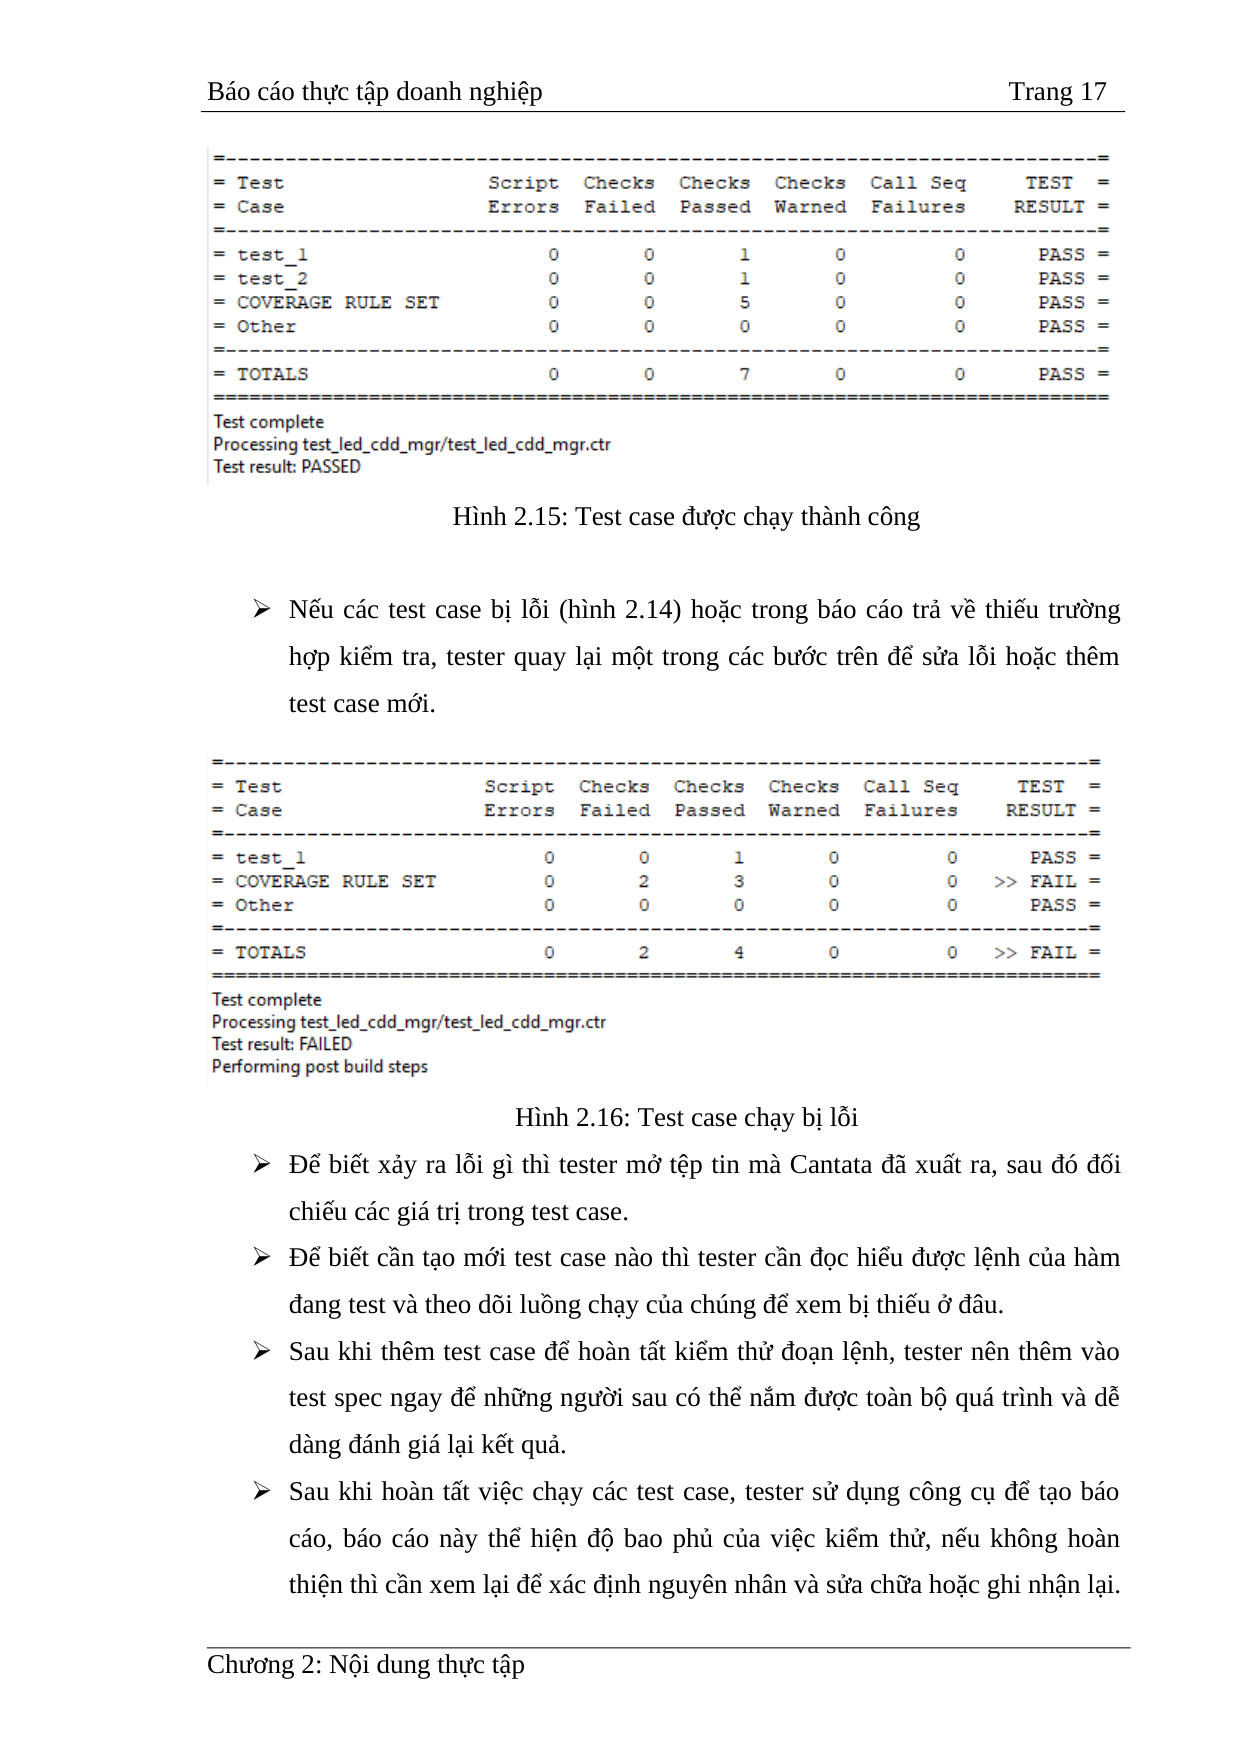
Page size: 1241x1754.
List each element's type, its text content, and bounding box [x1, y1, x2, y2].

list Sau khi hoàn tất việc chạy các test case, tester sử dụng công cụ để tạo báo cáo, báo cáo này thể hiện độ bao phủ của việc kiểm thử, nếu không hoàn thiện thì cần xem lại để xác định nguyên nhân và sửa chữa hoặc ghi nhận lại. [251, 1475, 1122, 1599]
picture [206, 147, 1123, 485]
list Nếu các test case bị lỗi (hình 2.14) hoặc trong báo cáo trả về thiếu trường hợp kiểm tra, tester quay lại một trong các bước trên để sửa lỗi hoặc thêm test case mới. [251, 593, 1122, 718]
picture [206, 754, 1123, 1086]
list Để biết cần tạo mới test case nào thì tester cần đọc hiểu được lệnh của hàm đang test và theo dõi luồng chạy của chúng để xem bị thiếu ở đâu. [251, 1241, 1122, 1319]
list Sau khi thêm test case để hoàn tất kiểm thử đoạn lệnh, tester nên thêm vào test spec ngay để những người sau có thể nắm được toàn bộ quá trình và dễ dàng đánh giá lại kết quả. [251, 1335, 1122, 1459]
list Để biết xảy ra lỗi gì thì tester mở tệp tin mà Cantata đã xuất ra, sau đó đối chiếu các giá trị trong test case. [251, 1148, 1122, 1226]
